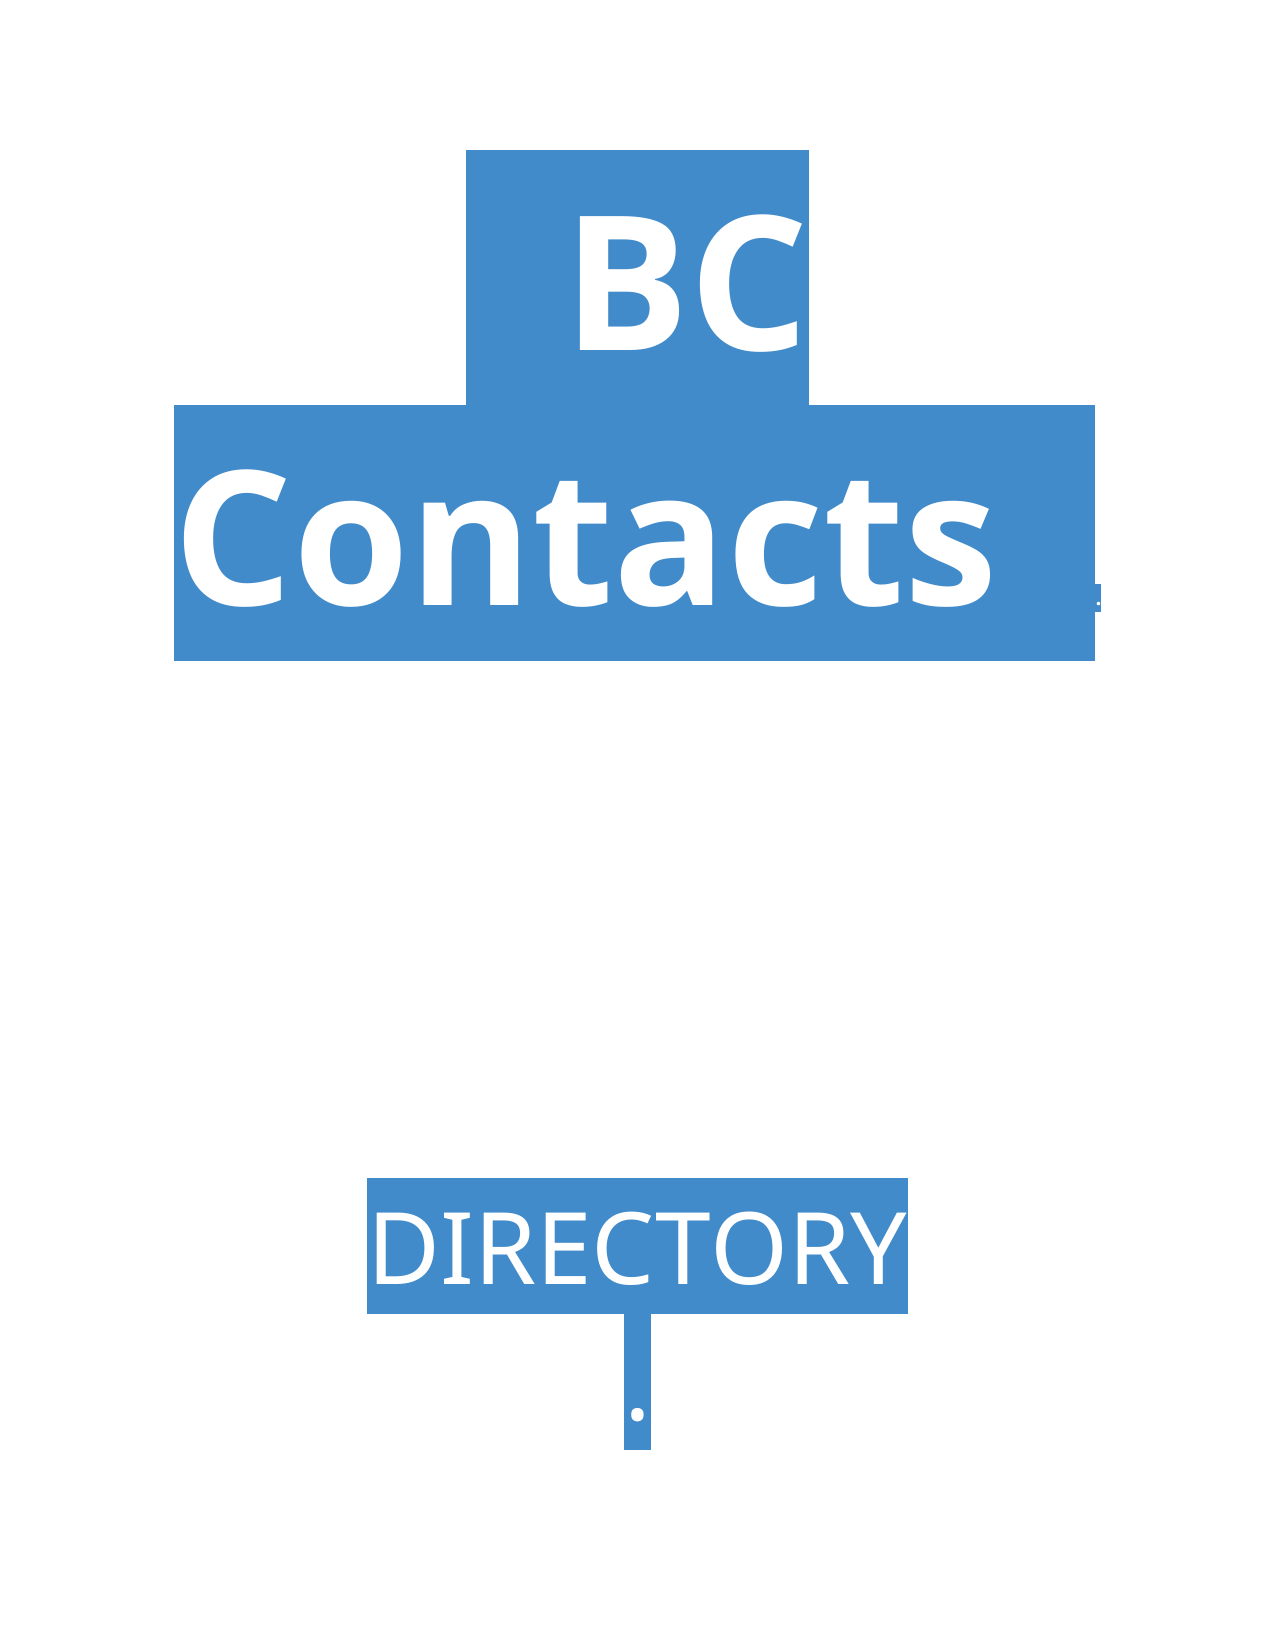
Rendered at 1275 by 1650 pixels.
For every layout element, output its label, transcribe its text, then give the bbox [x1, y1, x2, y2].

text BC Contacts . DIRECTORY . [150, 150, 1125, 1450]
